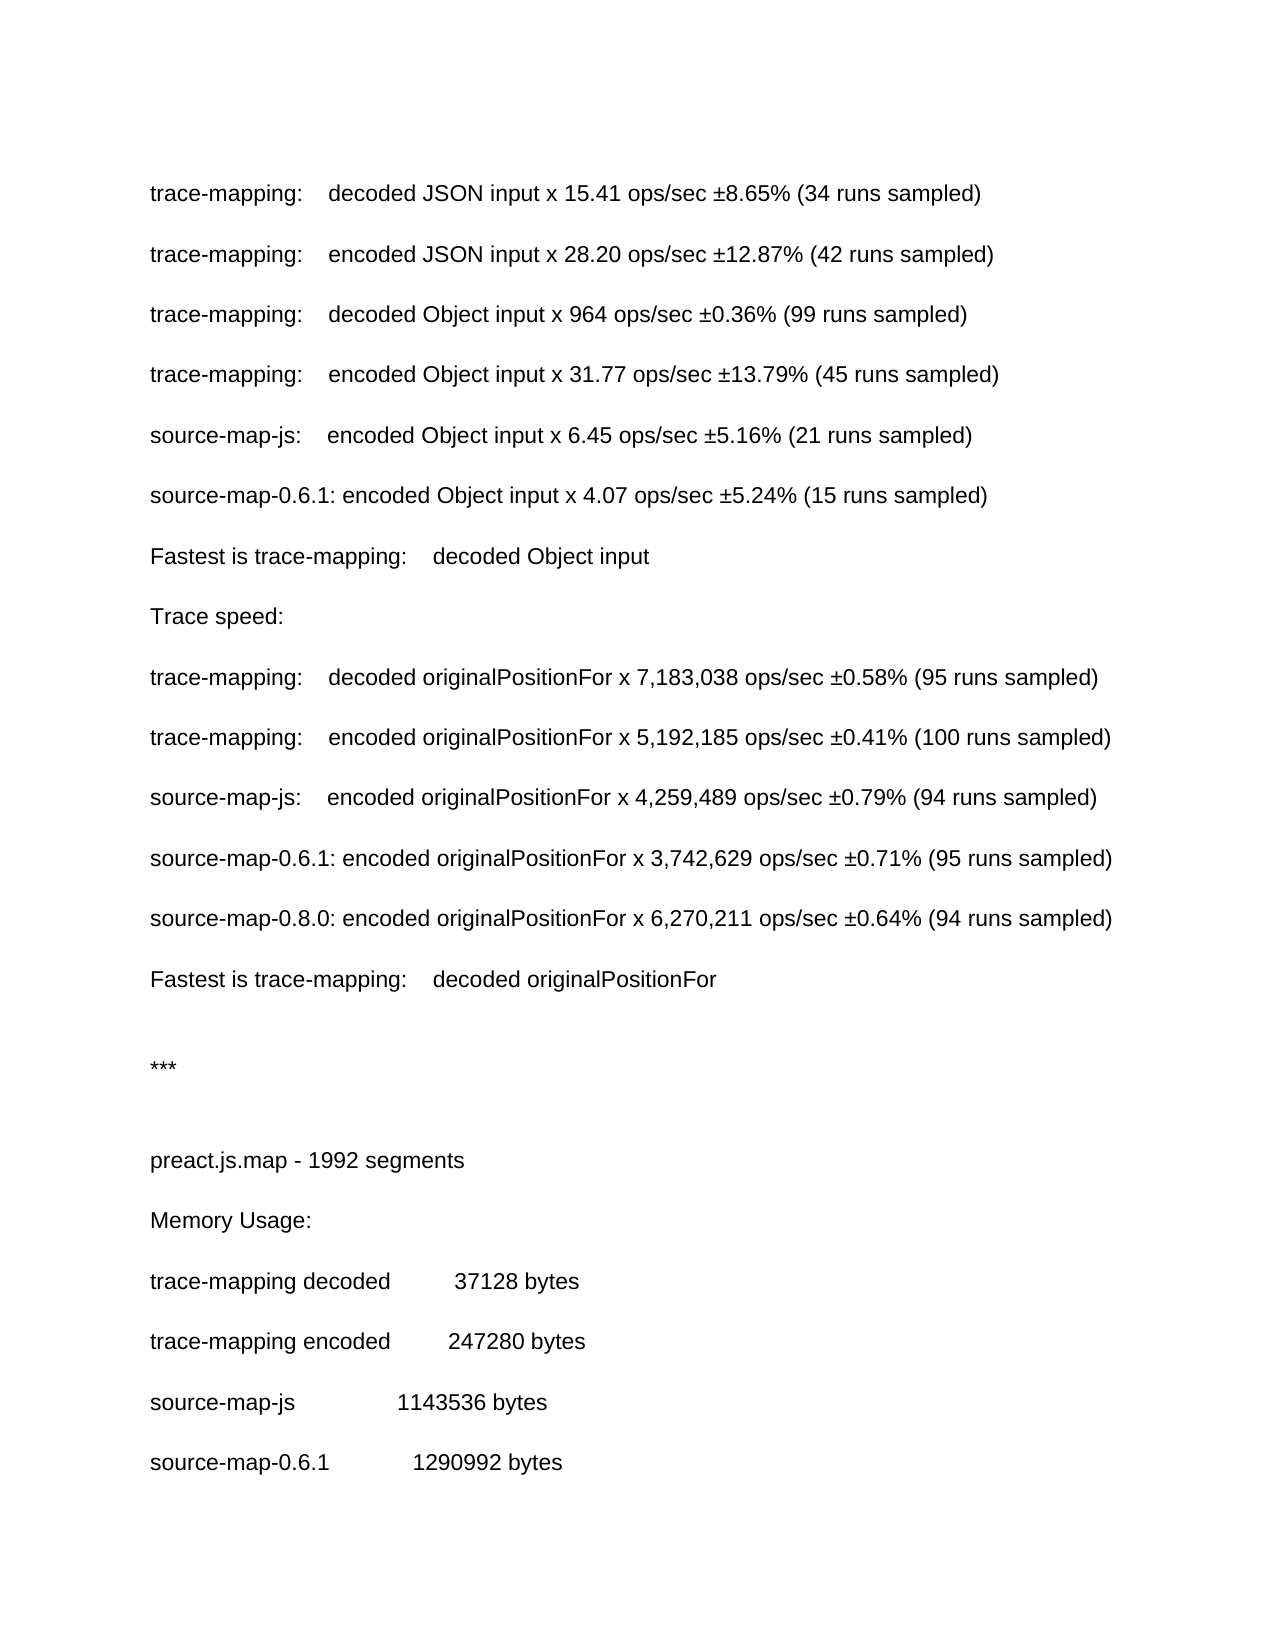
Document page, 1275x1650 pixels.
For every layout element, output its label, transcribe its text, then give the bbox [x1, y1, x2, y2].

text trace-mapping: decoded Object input x 964 ops/sec ±0.36% (99 runs sampled) [150, 301, 1125, 327]
text Fastest is trace-mapping: decoded originalPositionFor [150, 966, 1125, 992]
text source-map-0.8.0: encoded originalPositionFor x 6,270,211 ops/sec ±0.64% (94 runs sampled) [150, 905, 1125, 932]
text trace-mapping: decoded originalPositionFor x 7,183,038 ops/sec ±0.58% (95 runs sampled) [150, 663, 1125, 690]
text preact.js.map - 1992 segments [150, 1147, 1125, 1173]
text *** [150, 1056, 1125, 1083]
text trace-mapping: encoded originalPositionFor x 5,192,185 ops/sec ±0.41% (100 runs sampled) [150, 724, 1125, 750]
text source-map-0.6.1 1290992 bytes [150, 1449, 1125, 1475]
text trace-mapping: encoded JSON input x 28.20 ops/sec ±12.87% (42 runs sampled) [150, 241, 1125, 267]
text Fastest is trace-mapping: decoded Object input [150, 543, 1125, 569]
text trace-mapping encoded 247280 bytes [150, 1328, 1125, 1354]
text source-map-js 1143536 bytes [150, 1388, 1125, 1415]
text trace-mapping: encoded Object input x 31.77 ops/sec ±13.79% (45 runs sampled) [150, 361, 1125, 388]
text trace-mapping decoded 37128 bytes [150, 1268, 1125, 1294]
text Trace speed: [150, 603, 1125, 629]
text Memory Usage: [150, 1207, 1125, 1234]
text source-map-0.6.1: encoded originalPositionFor x 3,742,629 ops/sec ±0.71% (95 runs sampled) [150, 845, 1125, 871]
text trace-mapping: decoded JSON input x 15.41 ops/sec ±8.65% (34 runs sampled) [150, 180, 1125, 207]
text source-map-0.6.1: encoded Object input x 4.07 ops/sec ±5.24% (15 runs sampled) [150, 482, 1125, 509]
text source-map-js: encoded originalPositionFor x 4,259,489 ops/sec ±0.79% (94 runs sampled) [150, 784, 1125, 811]
text source-map-js: encoded Object input x 6.45 ops/sec ±5.16% (21 runs sampled) [150, 422, 1125, 448]
